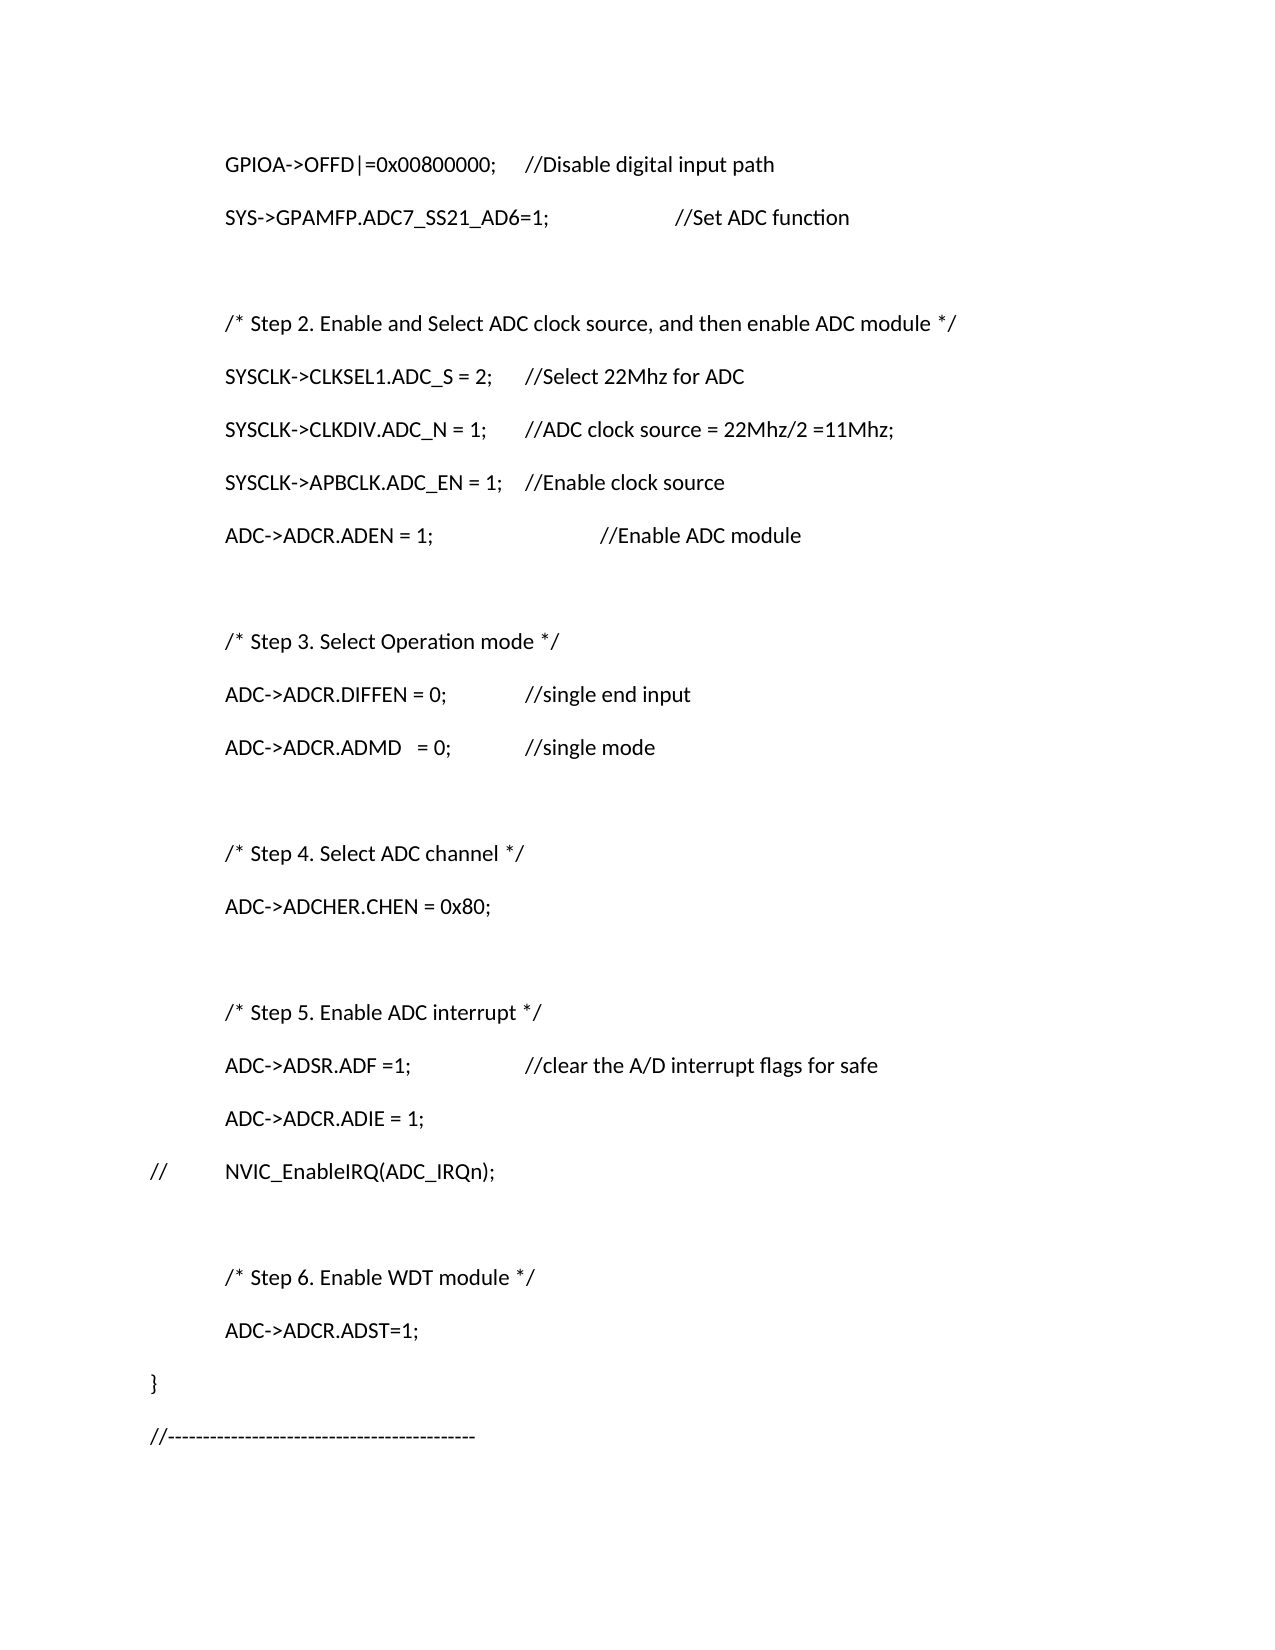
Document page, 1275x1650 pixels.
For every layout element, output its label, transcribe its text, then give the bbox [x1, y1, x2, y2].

text ADC->ADSR.ADF =1; //clear the A/D interrupt flags for safe [150, 1051, 1125, 1079]
text } [150, 1369, 1125, 1397]
text GPIOA->OFFD|=0x00800000; //Disable digital input path [150, 150, 1125, 178]
text //-------------------------------------------- [150, 1422, 1125, 1451]
text // NVIC_EnableIRQ(ADC_IRQn); [150, 1157, 1125, 1185]
text /* Step 2. Enable and Select ADC clock source, and then enable ADC module */ [150, 309, 1125, 337]
text SYS->GPAMFP.ADC7_SS21_AD6=1; //Set ADC function [150, 203, 1125, 231]
text /* Step 3. Select Operation mode */ [150, 627, 1125, 655]
text /* Step 6. Enable WDT module */ [150, 1263, 1125, 1291]
text ADC->ADCR.ADEN = 1; //Enable ADC module [150, 521, 1125, 549]
text ADC->ADCR.DIFFEN = 0; //single end input [150, 680, 1125, 708]
text ADC->ADCHER.CHEN = 0x80; [150, 892, 1125, 920]
text ADC->ADCR.ADMD = 0; //single mode [150, 733, 1125, 761]
text ADC->ADCR.ADIE = 1; [150, 1104, 1125, 1132]
text /* Step 5. Enable ADC interrupt */ [150, 998, 1125, 1026]
text /* Step 4. Select ADC channel */ [150, 839, 1125, 867]
text SYSCLK->APBCLK.ADC_EN = 1; //Enable clock source [150, 468, 1125, 496]
text SYSCLK->CLKSEL1.ADC_S = 2; //Select 22Mhz for ADC [150, 362, 1125, 390]
text SYSCLK->CLKDIV.ADC_N = 1; //ADC clock source = 22Mhz/2 =11Mhz; [150, 415, 1125, 443]
text ADC->ADCR.ADST=1; [150, 1316, 1125, 1344]
